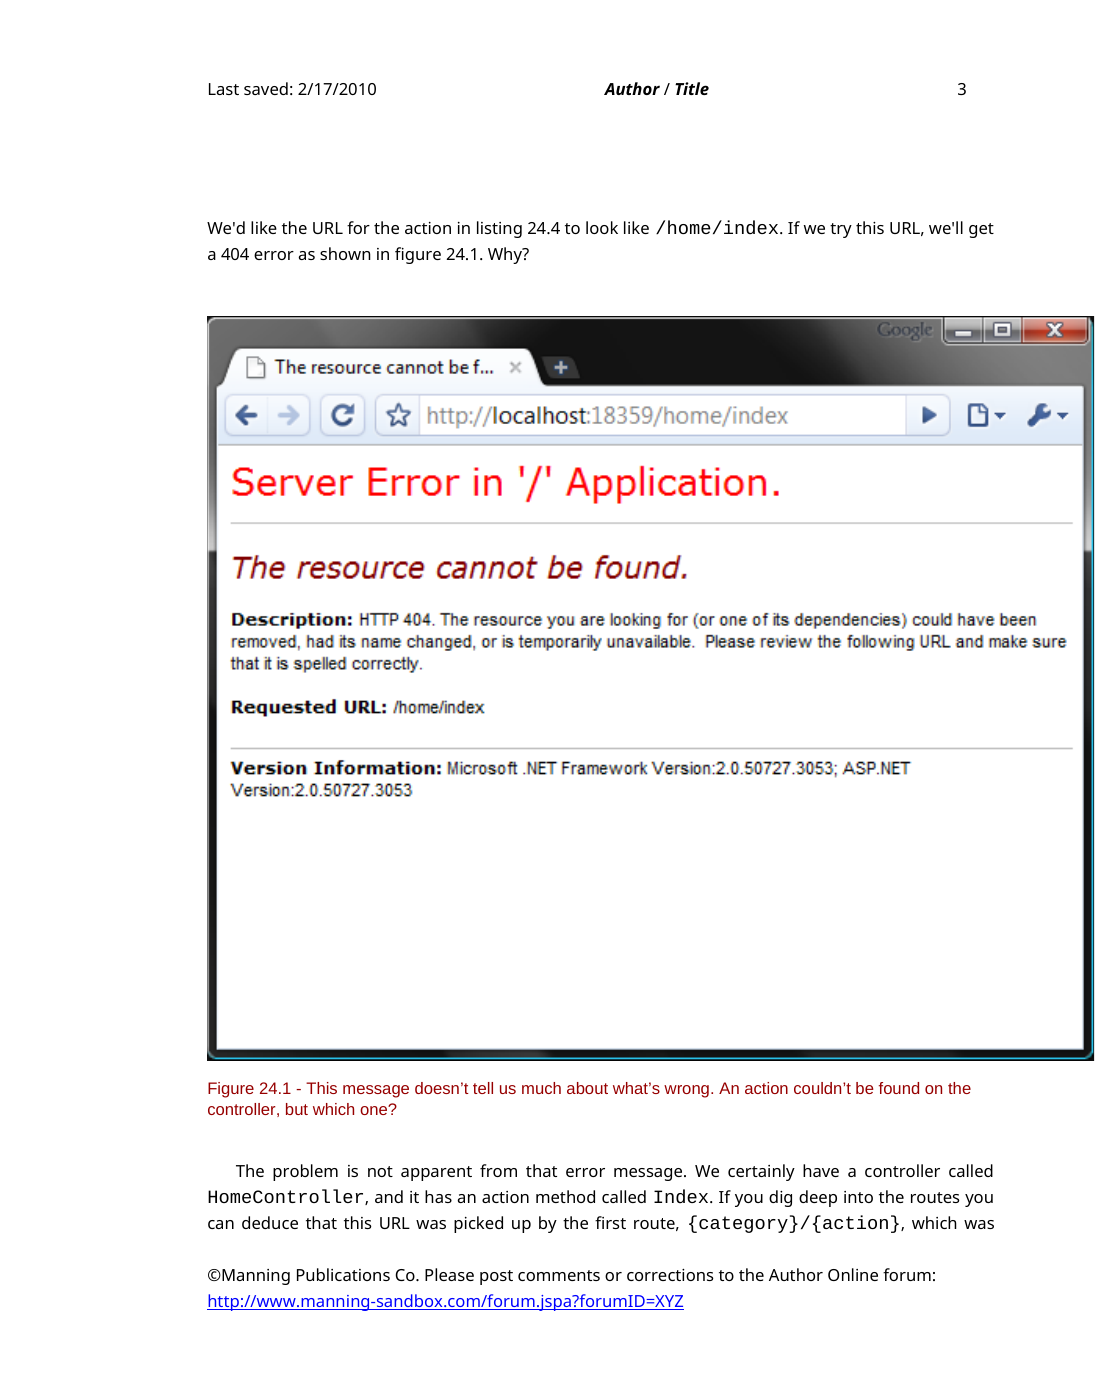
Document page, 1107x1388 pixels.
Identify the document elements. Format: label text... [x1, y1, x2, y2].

text Figure 24.1 - This message doesn’t tell us much about what’s wrong. An action couldn’t be found on the controller, but which one? [207, 1078, 994, 1119]
picture [207, 316, 1095, 1061]
text We'd like the URL for the action in listing 24.4 to look like /home/index. If we try this URL, we'll get a 404 error as shown in figure 24.1. Why? [207, 213, 994, 266]
